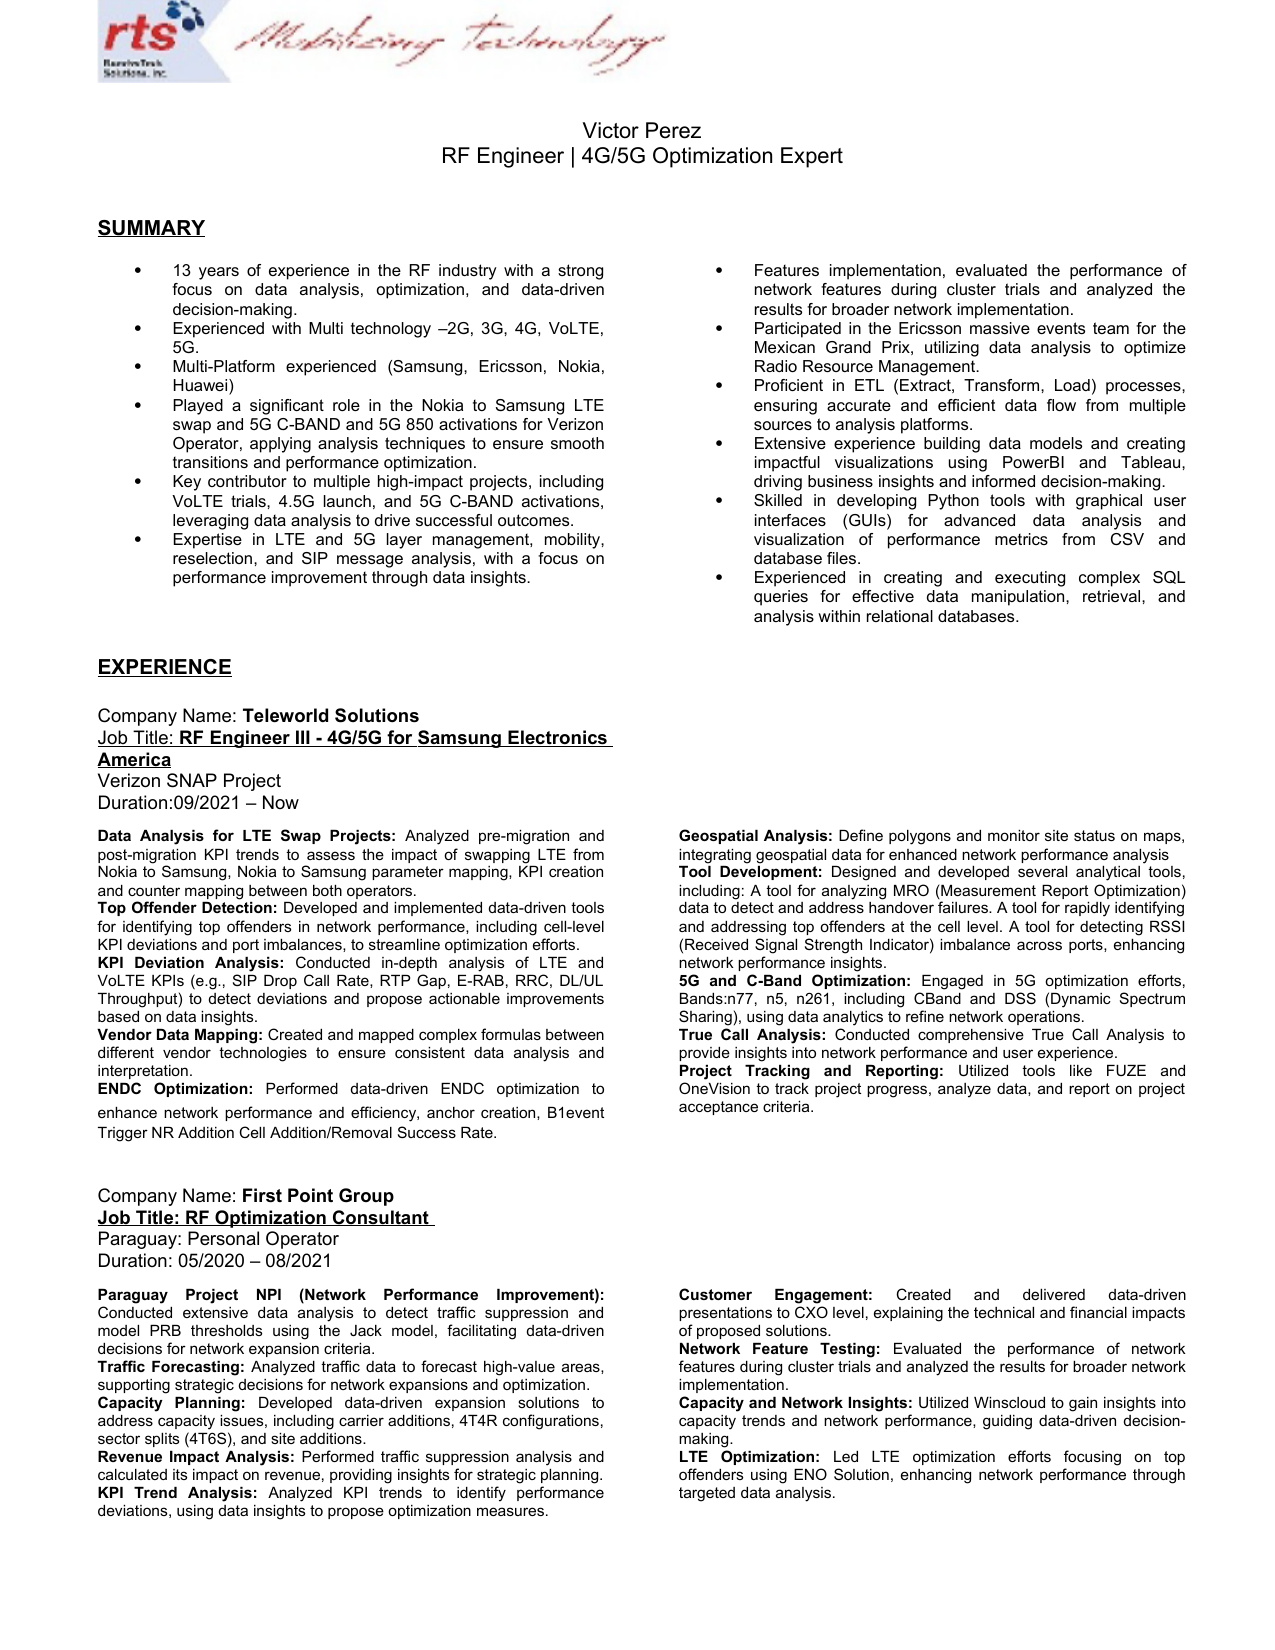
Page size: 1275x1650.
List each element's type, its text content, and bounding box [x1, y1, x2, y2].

list Features implementation, evaluated the performance of network features during cluster trials and analyzed the results for broader network implementation. [716, 261, 1186, 318]
text Paraguay: Personal Operator [97, 1228, 675, 1250]
text Customer Engagement: Created and delivered data-driven presentations to CXO level, explaining the technical and financial impacts of proposed solutions. [679, 1286, 1186, 1339]
text Paraguay Project NPI (Network Performance Improvement): Conducted extensive data analysis to detect traffic suppression and model PRB thresholds using the Jack model, facilitating data-driven decisions for network expansion criteria. [97, 1286, 605, 1358]
list Skilled in developing Python tools with graphical user interfaces (GUIs) for advanced data analysis and visualization of performance metrics from CSV and database files. [716, 491, 1186, 568]
text Duration:09/2021 – Now [97, 791, 675, 813]
text Verizon SNAP Project [97, 770, 675, 791]
list Experienced with Multi technology –2G, 3G, 4G, VoLTE, 5G. [135, 318, 605, 357]
text Project Tracking and Reporting: Utilized tools like FUZE and OneVision to track project progress, analyze data, and report on project acceptance criteria. [679, 1061, 1186, 1116]
text KPI Trend Analysis: Analyzed KPI trends to identify performance deviations, using data insights to propose optimization measures. [97, 1484, 605, 1520]
text Company Name: First Point Group [97, 1185, 675, 1207]
list Experienced in creating and executing complex SQL queries for effective data manipulation, retrieval, and analysis within relational databases. [716, 568, 1186, 626]
list Played a significant role in the Nokia to Samsung LTE swap and 5G C-BAND and 5G 850 activations for Verizon Operator, applying analysis techniques to ensure smooth transitions and performance optimization. [135, 395, 605, 472]
text SUMMARY [97, 215, 1188, 239]
text Top Offender Detection: Developed and implemented data-driven tools for identifying top offenders in network performance, including cell-level KPI deviations and port imbalances, to streamline optimization efforts. [97, 899, 605, 953]
list Proficient in ETL (Extract, Transform, Load) processes, ensuring accurate and efficient data flow from multiple sources to analysis platforms. [716, 376, 1186, 434]
text Tool Development: Designed and developed several analytical tools, including: A tool for analyzing MRO (Measurement Report Optimization) data to detect and address handover failures. A tool for rapidly identifying and addressing top offenders at the cell level. A tool for detecting RSSI (Received Signal Strength Indicator) imbalance across ports, enhancing network performance insights. [679, 863, 1186, 971]
text Vendor Data Mapping: Created and mapped complex formulas between different vendor technologies to ensure consistent data analysis and interpretation. [97, 1025, 605, 1079]
text Capacity Planning: Developed data-driven expansion solutions to address capacity issues, including carrier additions, 4T4R configurations, sector splits (4T6S), and site additions. [97, 1394, 605, 1448]
text Revenue Impact Analysis: Performed traffic suppression analysis and calculated its impact on revenue, providing insights for strategic planning. [97, 1448, 605, 1484]
text Job Title: RF Engineer III - 4G/5G for Samsung Electronics America [97, 727, 675, 770]
list Extensive experience building data models and creating impactful visualizations using PowerBI and Tableau, driving business insights and informed decision-making. [716, 434, 1186, 491]
text Data Analysis for LTE Swap Projects: Analyzed pre-migration and post-migration KPI trends to assess the impact of swapping LTE from Nokia to Samsung, Nokia to Samsung parameter mapping, KPI creation and counter mapping between both operators. [97, 827, 605, 899]
list Key contributor to multiple high-impact projects, including VoLTE trials, 4.5G launch, and 5G C-BAND activations, leveraging data analysis to drive successful outcomes. [135, 472, 605, 530]
text EXPERIENCE [97, 655, 1188, 679]
list 13 years of experience in the RF industry with a strong focus on data analysis, optimization, and data-driven decision-making. [135, 261, 605, 318]
text RF Engineer | 4G/5G Optimization Expert [97, 143, 1186, 168]
text 5G and C-Band Optimization: Engaged in 5G optimization efforts, Bands:n77, n5, n261, including CBand and DSS (Dynamic Spectrum Sharing), using data analytics to refine network operations. [679, 971, 1186, 1025]
list Participated in the Ericsson massive events team for the Mexican Grand Prix, utilizing data analysis to optimize Radio Resource Management. [716, 318, 1186, 376]
text Duration: 05/2020 – 08/2021 [97, 1250, 675, 1271]
text ENDC Optimization: Performed data-driven ENDC optimization to enhance network performance and efficiency, anchor creation, B1event Trigger NR Addition Cell Addition/Removal Success Rate. [97, 1079, 605, 1142]
text Company Name: Teleworld Solutions [97, 705, 675, 727]
text Traffic Forecasting: Analyzed traffic data to forecast high-value areas, supporting strategic decisions for network expansions and optimization. [97, 1358, 605, 1394]
text True Call Analysis: Conducted comprehensive True Call Analysis to provide insights into network performance and user experience. [679, 1025, 1186, 1061]
text LTE Optimization: Led LTE optimization efforts focusing on top offenders using ENO Solution, enhancing network performance through targeted data analysis. [679, 1448, 1186, 1502]
text Victor Perez [97, 118, 1186, 143]
list Expertise in LTE and 5G layer management, mobility, reselection, and SIP message analysis, with a focus on performance improvement through data insights. [135, 530, 605, 587]
text Capacity and Network Insights: Utilized Winscloud to gain insights into capacity trends and network performance, guiding data-driven decision-making. [679, 1394, 1186, 1448]
text Network Feature Testing: Evaluated the performance of network features during cluster trials and analyzed the results for broader network implementation. [679, 1339, 1186, 1394]
list Multi-Platform experienced (Samsung, Ericsson, Nokia, Huawei) [135, 357, 605, 395]
text KPI Deviation Analysis: Conducted in-depth analysis of LTE and VoLTE KPIs (e.g., SIP Drop Call Rate, RTP Gap, E-RAB, RRC, DL/UL Throughput) to detect deviations and propose actionable improvements based on data insights. [97, 953, 605, 1025]
text Job Title: RF Optimization Consultant [97, 1207, 675, 1228]
text Geospatial Analysis: Define polygons and monitor site status on maps, integrating geospatial data for enhanced network performance analysis [679, 827, 1186, 863]
